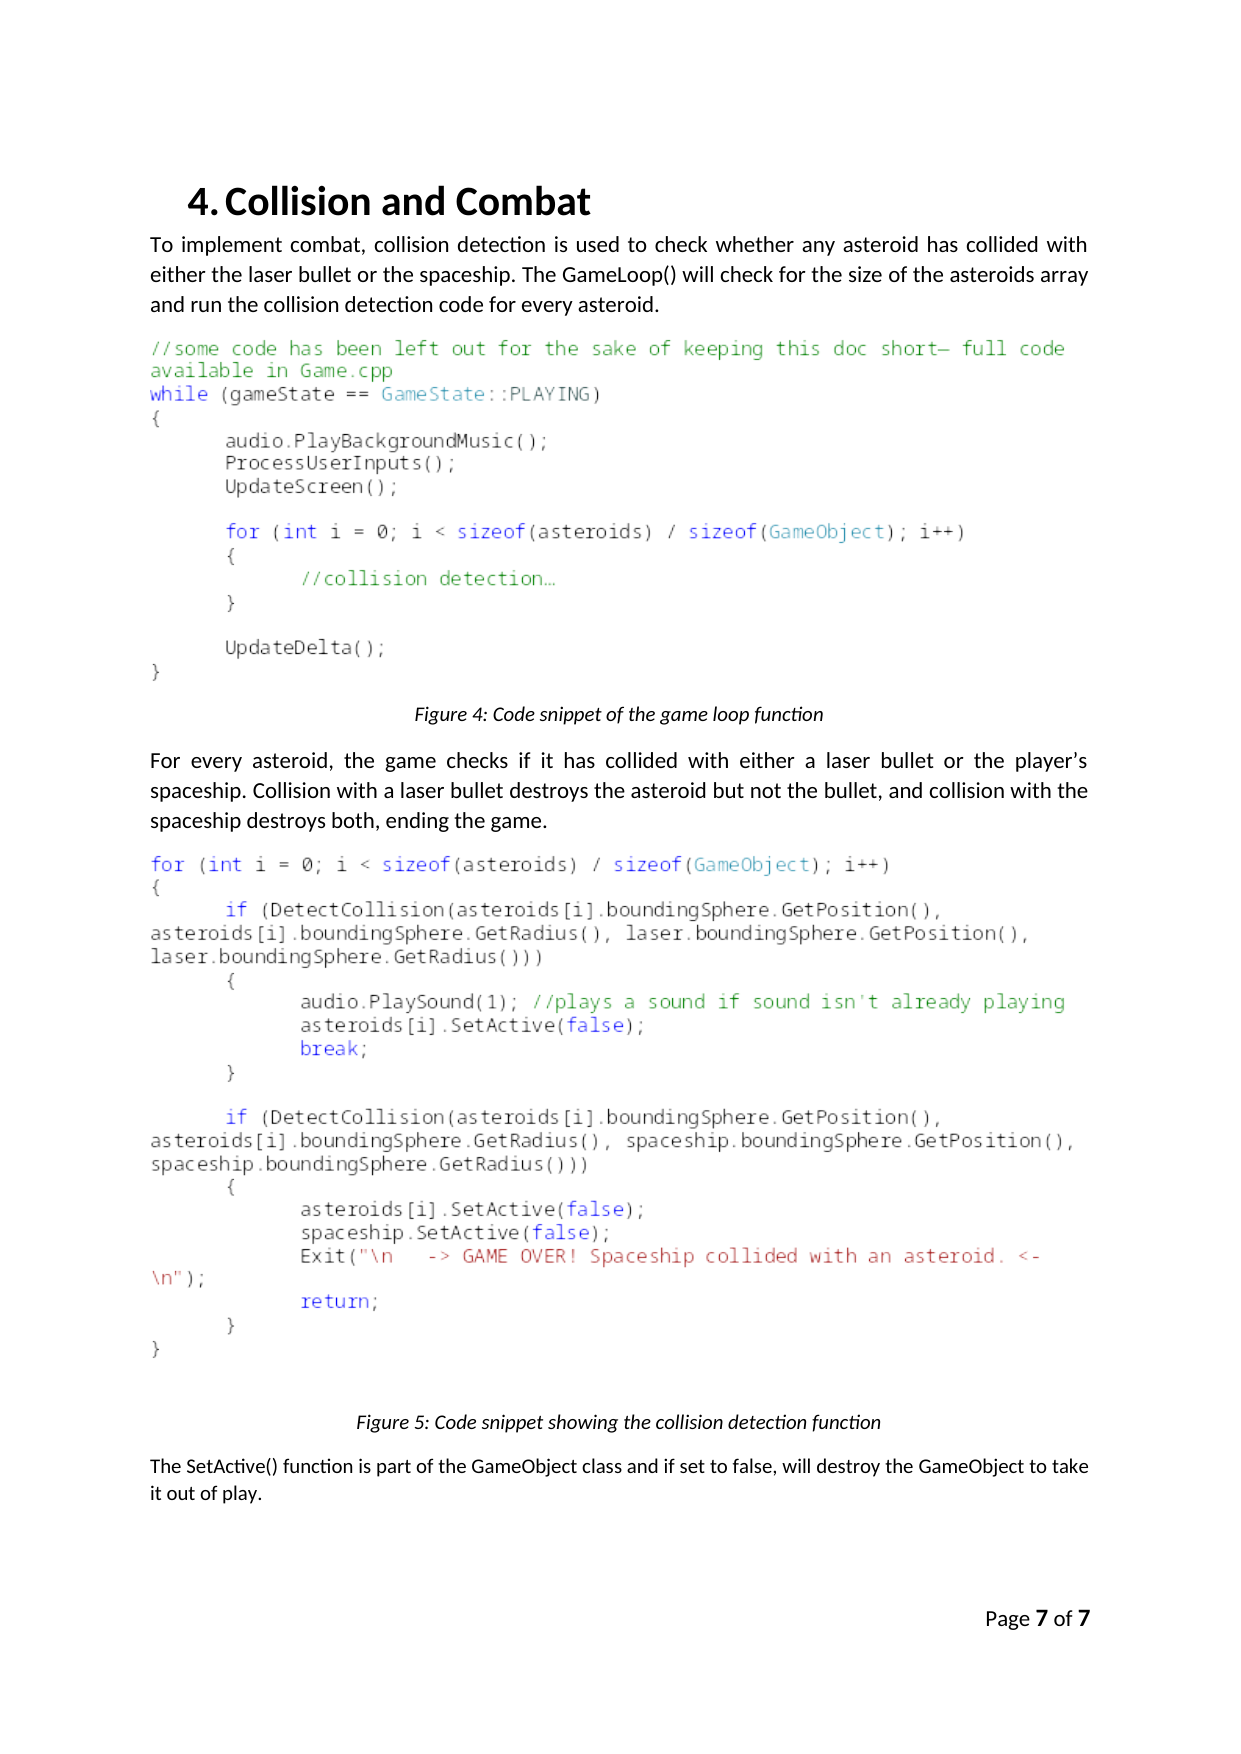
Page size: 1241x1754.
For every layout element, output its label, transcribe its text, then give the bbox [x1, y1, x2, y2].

text Figure 4: Code snippet of the game loop function [150, 337, 1090, 727]
text For every asteroid, the game checks if it has collided with either a laser bullet or the player’s spaceship. Collision with a laser bullet destroys the asteroid but not the bullet, and collision with the spaceship destroys both, ending the game. [150, 746, 1090, 834]
text Figure 5: Code snippet showing the collision detection function [150, 853, 1090, 1434]
text The SetActive() function is part of the GameObject class and if set to false, will destroy the GameObject to take it out of play. [150, 1453, 1090, 1506]
text To implement combat, collision detection is used to check whether any asteroid has collided with either the laser bullet or the spaceship. The GameLoop() will check for the size of the asteroids array and run the collision detection code for every asteroid. [150, 230, 1090, 318]
subtitle Collision and Combat [187, 175, 1090, 226]
